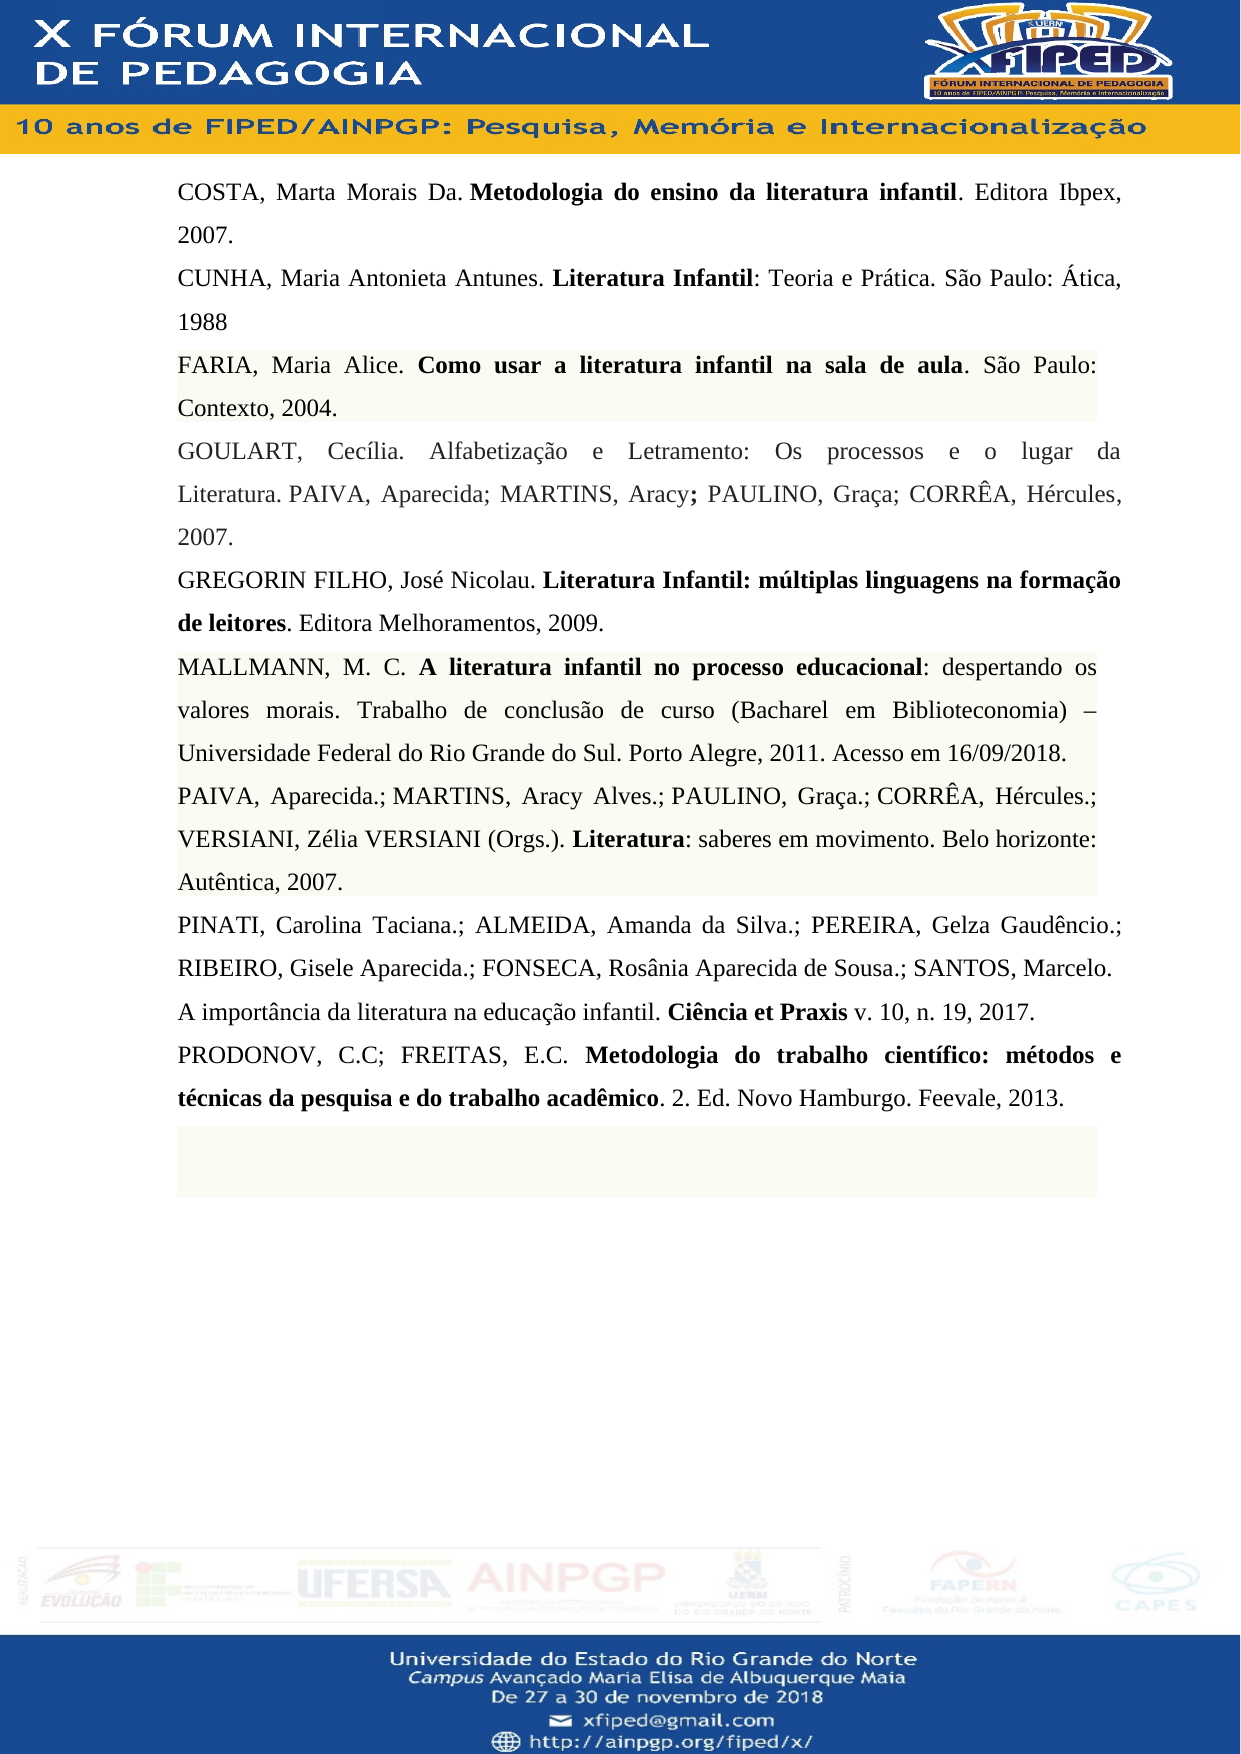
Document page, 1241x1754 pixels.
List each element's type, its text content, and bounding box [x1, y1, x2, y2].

text MALLMANN, M. C. A literatura infantil no processo educacional: despertando os valores morais. Trabalho de conclusão de curso (Bacharel em Biblioteconomia) – Universidade Federal do Rio Grande do Sul. Porto Alegre, 2011. Acesso em 16/09/2018. [177, 652, 1097, 767]
text GOULART, Cecília. Alfabetização e Letramento: Os processos e o lugar da Literatura. PAIVA, Aparecida; MARTINS, Aracy; PAULINO, Graça; CORRÊA, Hércules, 2007. [177, 465, 1122, 551]
text CUNHA, Maria Antonieta Antunes. Literatura Infantil: Teoria e Prática. São Paulo: Ática, 1988 [177, 263, 1122, 335]
picture [0, 1529, 1241, 1754]
text A importância da literatura na educação infantil. Ciência et Praxis v. 10, n. 19, 2017. [177, 997, 1122, 1025]
text COSTA, Marta Morais Da. Metodologia do ensino da literatura infantil. Editora Ibpex, 2007. [177, 177, 1122, 249]
picture [0, 0, 1241, 154]
text GREGORIN FILHO, José Nicolau. Literatura Infantil: múltiplas linguagens na formação de leitores. Editora Melhoramentos, 2009. [177, 565, 1122, 637]
text FARIA, Maria Alice. Como usar a literatura infantil na sala de aula. São Paulo: Contexto, 2004. [177, 350, 1097, 422]
text PAIVA, Aparecida.; MARTINS, Aracy Alves.; PAULINO, Graça.; CORRÊA, Hércules.; VERSIANI, Zélia VERSIANI (Orgs.). Literatura: saberes em movimento. Belo horizonte: Autêntica, 2007. [177, 781, 1097, 896]
text PRODONOV, C.C; FREITAS, E.C. Metodologia do trabalho científico: métodos e técnicas da pesquisa e do trabalho acadêmico. 2. Ed. Novo Hamburgo. Feevale, 2013. [177, 1040, 1122, 1112]
text PINATI, Carolina Taciana.; ALMEIDA, Amanda da Silva.; PEREIRA, Gelza Gaudêncio.; RIBEIRO, Gisele Aparecida.; FONSECA, Rosânia Aparecida de Sousa.; SANTOS, Marcelo. [177, 910, 1122, 982]
